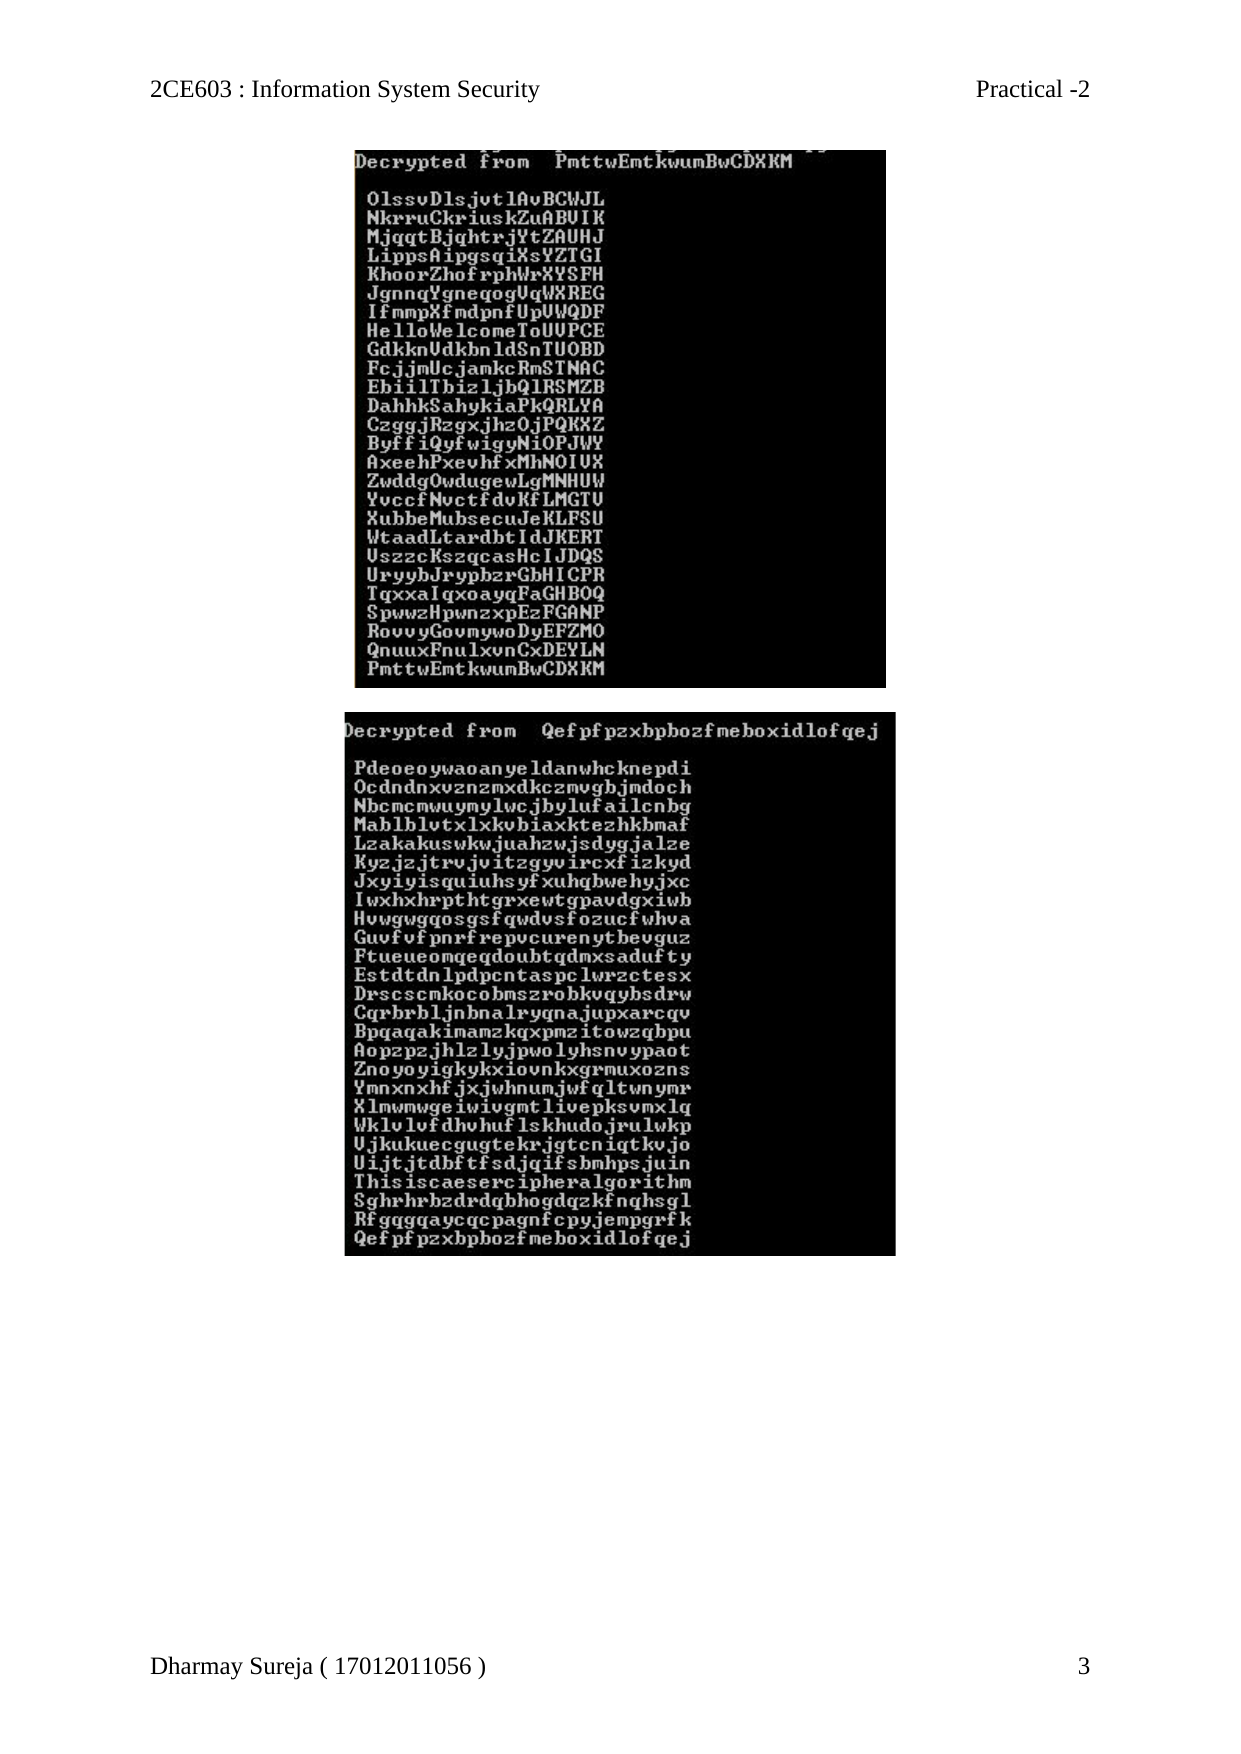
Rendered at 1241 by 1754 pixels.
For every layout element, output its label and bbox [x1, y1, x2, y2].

picture [344, 712, 896, 1256]
picture [354, 150, 886, 688]
